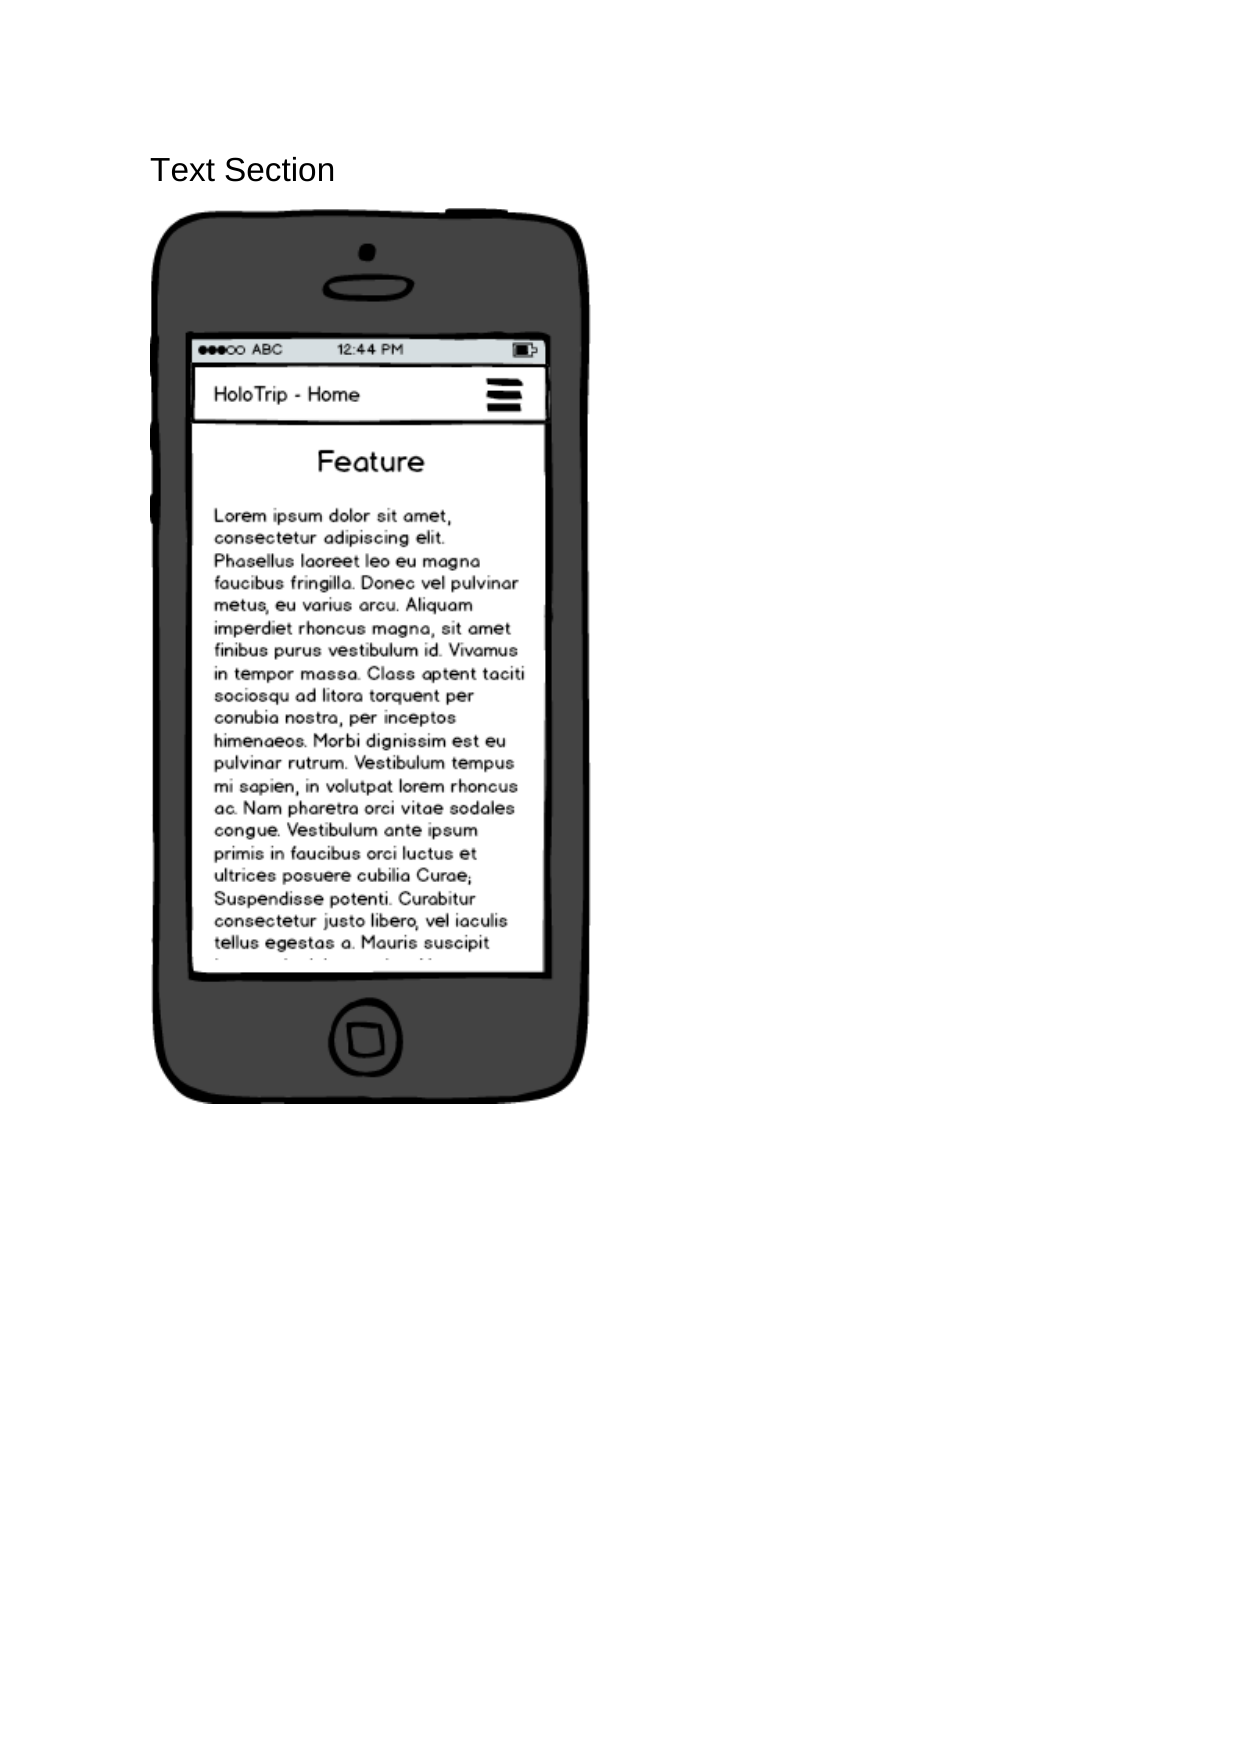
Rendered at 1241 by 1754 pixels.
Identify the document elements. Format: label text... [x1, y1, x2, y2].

picture [150, 208, 591, 1104]
text Text Section [150, 150, 1090, 188]
